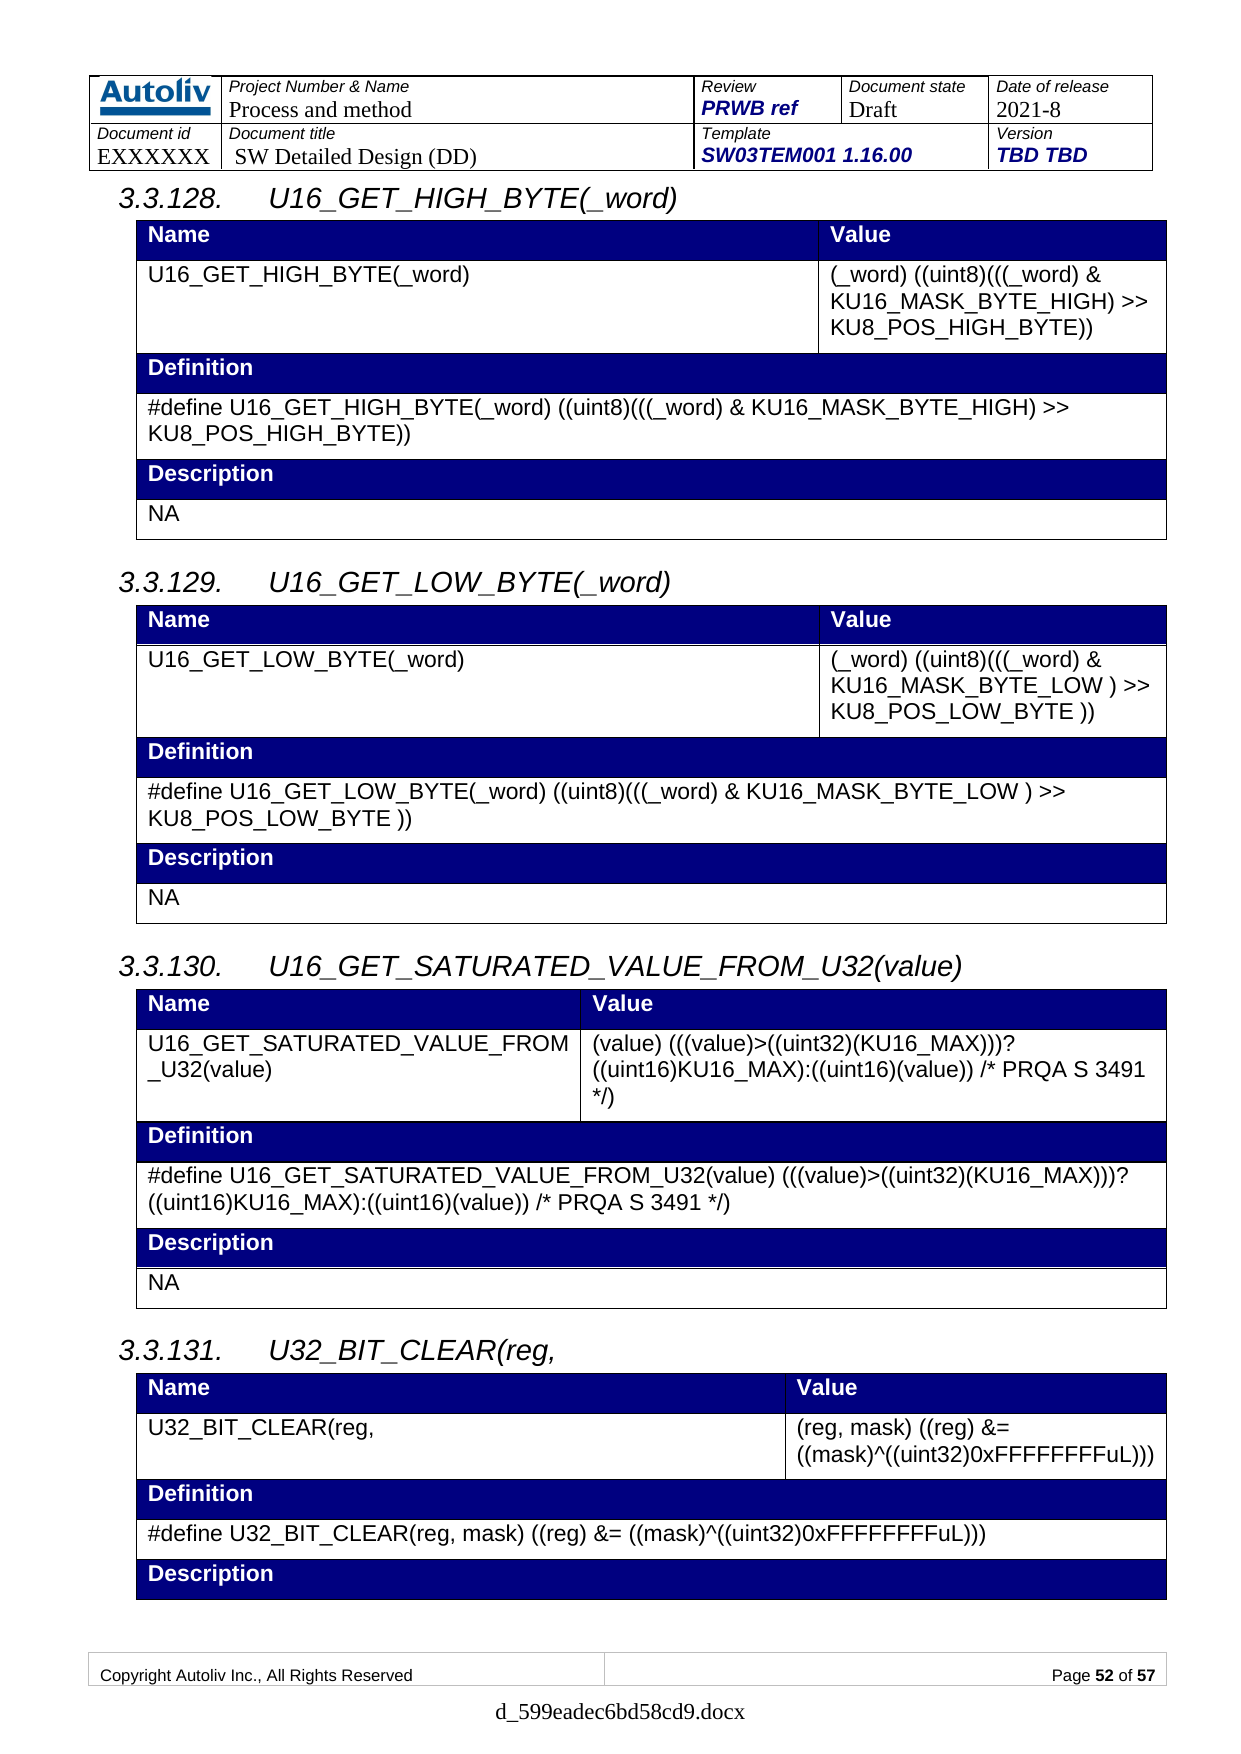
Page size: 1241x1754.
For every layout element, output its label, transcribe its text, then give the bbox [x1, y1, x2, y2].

table_cell (_word) ((uint8)(((_word) & KU16_MASK_BYTE_LOW ) >> KU8_POS_LOW_BYTE )) [820, 646, 1166, 737]
table_cell #define U16_GET_SATURATED_VALUE_FROM_U32(value) (((value)>((uint32)(KU16_MAX)))?((uint16)KU16_MAX):((uint16)(value)) /* PRQA S 3491 */) [137, 1163, 1166, 1228]
table_cell Definition [137, 354, 1166, 393]
table_cell U16_GET_LOW_BYTE(_word) [137, 646, 819, 737]
table_cell Definition [137, 738, 1166, 777]
table_cell (_word) ((uint8)(((_word) & KU16_MASK_BYTE_HIGH) >> KU8_POS_HIGH_BYTE)) [819, 261, 1166, 353]
table_cell Description [137, 844, 1166, 883]
table_header Name [137, 1374, 785, 1413]
table_cell U32_BIT_CLEAR(reg, [137, 1414, 785, 1479]
table_cell #define U16_GET_HIGH_BYTE(_word) ((uint8)(((_word) & KU16_MASK_BYTE_HIGH) >> KU8_POS_HIGH_BYTE)) [137, 394, 1166, 459]
table_header Name [137, 990, 580, 1029]
table_cell Description [137, 1560, 1166, 1599]
table_header Name [137, 606, 819, 644]
picture [99, 76, 212, 117]
table_cell Definition [137, 1480, 1166, 1519]
table_cell (value) (((value)>((uint32)(KU16_MAX)))?((uint16)KU16_MAX):((uint16)(value)) /* PRQA S 3491 */) [581, 1030, 1166, 1121]
table_header Value [820, 606, 1166, 644]
table_header Value [786, 1374, 1166, 1413]
table_cell Description [137, 1229, 1166, 1267]
subtitle U16_GET_HIGH_BYTE(_word) [118, 181, 1166, 214]
table_cell (reg, mask) ((reg) &= ((mask)^((uint32)0xFFFFFFFFuL))) [786, 1414, 1166, 1479]
table_cell Description [137, 460, 1166, 499]
table_header Value [581, 990, 1166, 1029]
subtitle U16_GET_SATURATED_VALUE_FROM_U32(value) [118, 949, 1166, 983]
table_cell NA [137, 500, 1166, 539]
table_header Name [137, 221, 818, 260]
table_header Value [819, 221, 1166, 260]
subtitle U32_BIT_CLEAR(reg, [118, 1333, 1166, 1367]
table_cell #define U32_BIT_CLEAR(reg, mask) ((reg) &= ((mask)^((uint32)0xFFFFFFFFuL))) [137, 1520, 1166, 1559]
table_cell NA [137, 1269, 1166, 1307]
table_cell U16_GET_SATURATED_VALUE_FROM_U32(value) [137, 1030, 580, 1121]
table_cell NA [137, 884, 1166, 923]
subtitle U16_GET_LOW_BYTE(_word) [118, 565, 1166, 598]
table_cell Definition [137, 1123, 1166, 1161]
table_cell U16_GET_HIGH_BYTE(_word) [137, 261, 818, 353]
table_cell #define U16_GET_LOW_BYTE(_word) ((uint8)(((_word) & KU16_MASK_BYTE_LOW ) >> KU8_POS_LOW_BYTE )) [137, 778, 1166, 843]
